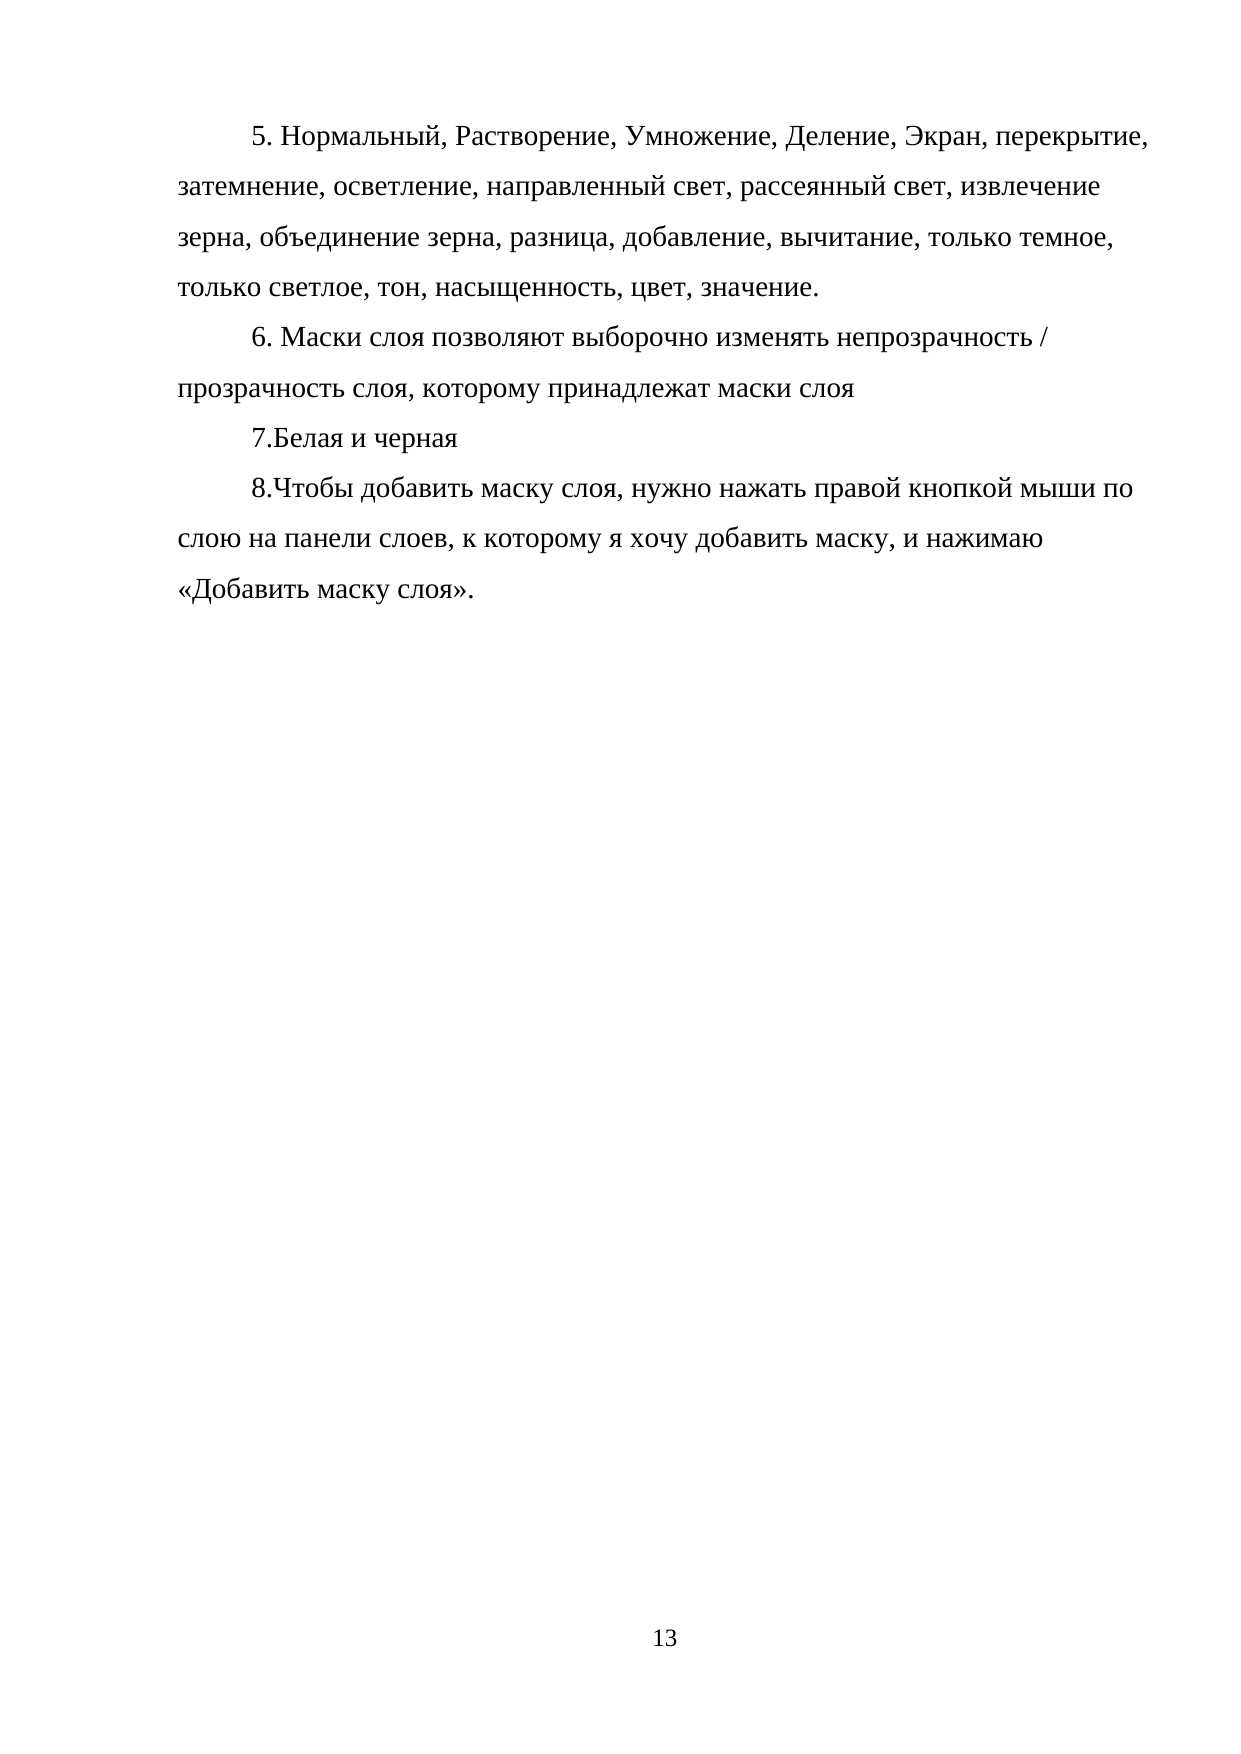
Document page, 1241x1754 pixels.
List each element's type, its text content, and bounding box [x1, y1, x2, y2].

text 7.Белая и черная [177, 420, 1152, 453]
text 6. Маски слоя позволяют выборочно изменять непрозрачность / прозрачность слоя, которому принадлежат маски слоя [177, 319, 1152, 403]
text 5. Нормальный, Растворение, Умножение, Деление, Экран, перекрытие, затемнение, осветление, направленный свет, рассеянный свет, извлечение зерна, объединение зерна, разница, добавление, вычитание, только темное, только светлое, тон, насыщенность, цвет, значение. [177, 118, 1152, 303]
text 8.Чтобы добавить маску слоя, нужно нажать правой кнопкой мыши по слою на панели слоев, к которому я хочу добавить маску, и нажимаю «Добавить маску слоя». [177, 470, 1152, 604]
